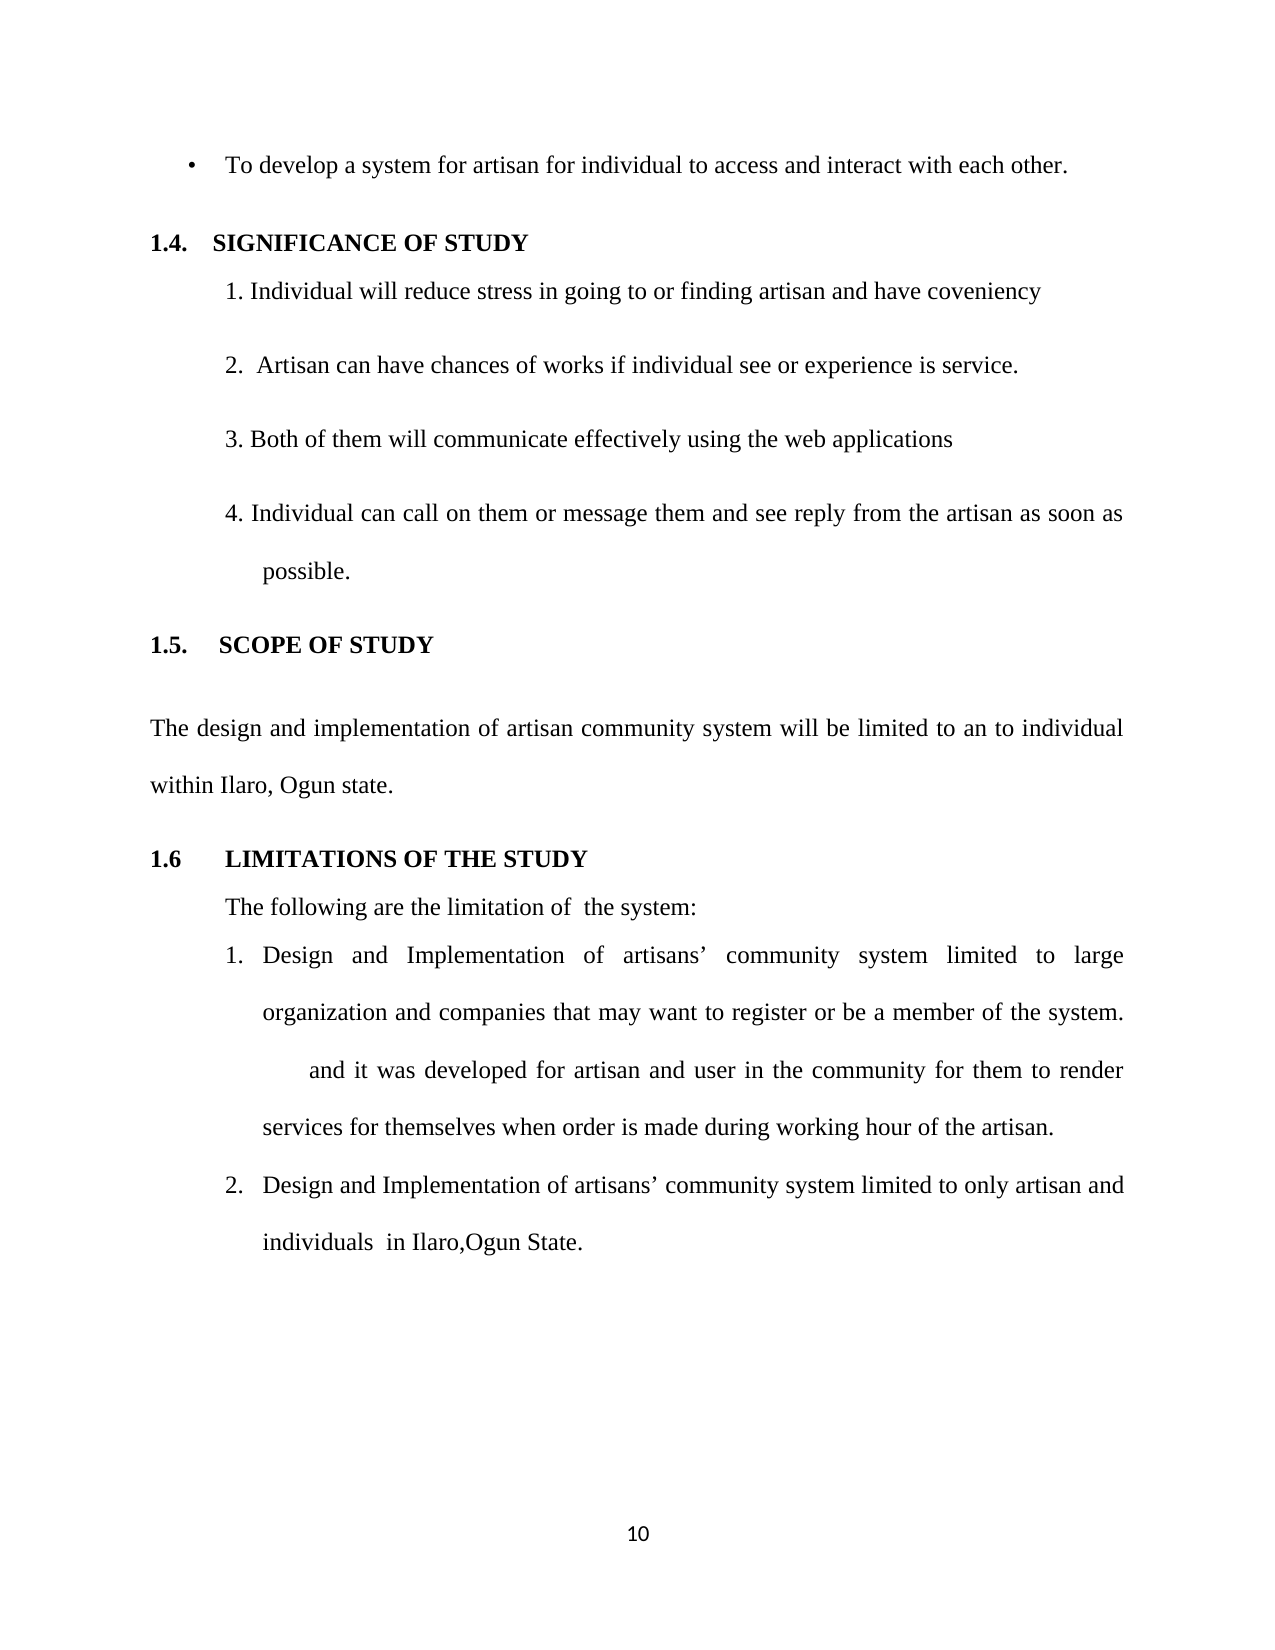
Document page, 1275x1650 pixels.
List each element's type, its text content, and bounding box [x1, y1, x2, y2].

text 1.6 LIMITATIONS OF THE STUDY [150, 844, 1125, 873]
text The design and implementation of artisan community system will be limited to an to individual within Ilaro, Ogun state. [150, 713, 1125, 799]
text 1.5. SCOPE OF STUDY [150, 630, 1125, 659]
list To develop a system for artisan for individual to access and interact with each other. [187, 150, 1125, 179]
list Design and Implementation of artisans’ community system limited to only artisan and individuals in Ilaro,Ogun State. [225, 1170, 1125, 1256]
text The following are the limitation of the system: [150, 892, 1125, 921]
text 4. Individual can call on them or message them and see reply from the artisan as soon as possible. [225, 498, 1125, 585]
list Design and Implementation of artisans’ community system limited to large organization and companies that may want to register or be a member of the system. and it was developed for artisan and user in the community for them to render services for themselves when order is made during working hour of the artisan. [225, 940, 1125, 1141]
text 1.4. SIGNIFICANCE OF STUDY [150, 228, 1125, 257]
text 1. Individual will reduce stress in going to or finding artisan and have coveniency [225, 276, 1125, 305]
text 3. Both of them will communicate effectively using the web applications [225, 424, 1125, 453]
text 2. Artisan can have chances of works if individual see or experience is service. [225, 350, 1125, 379]
